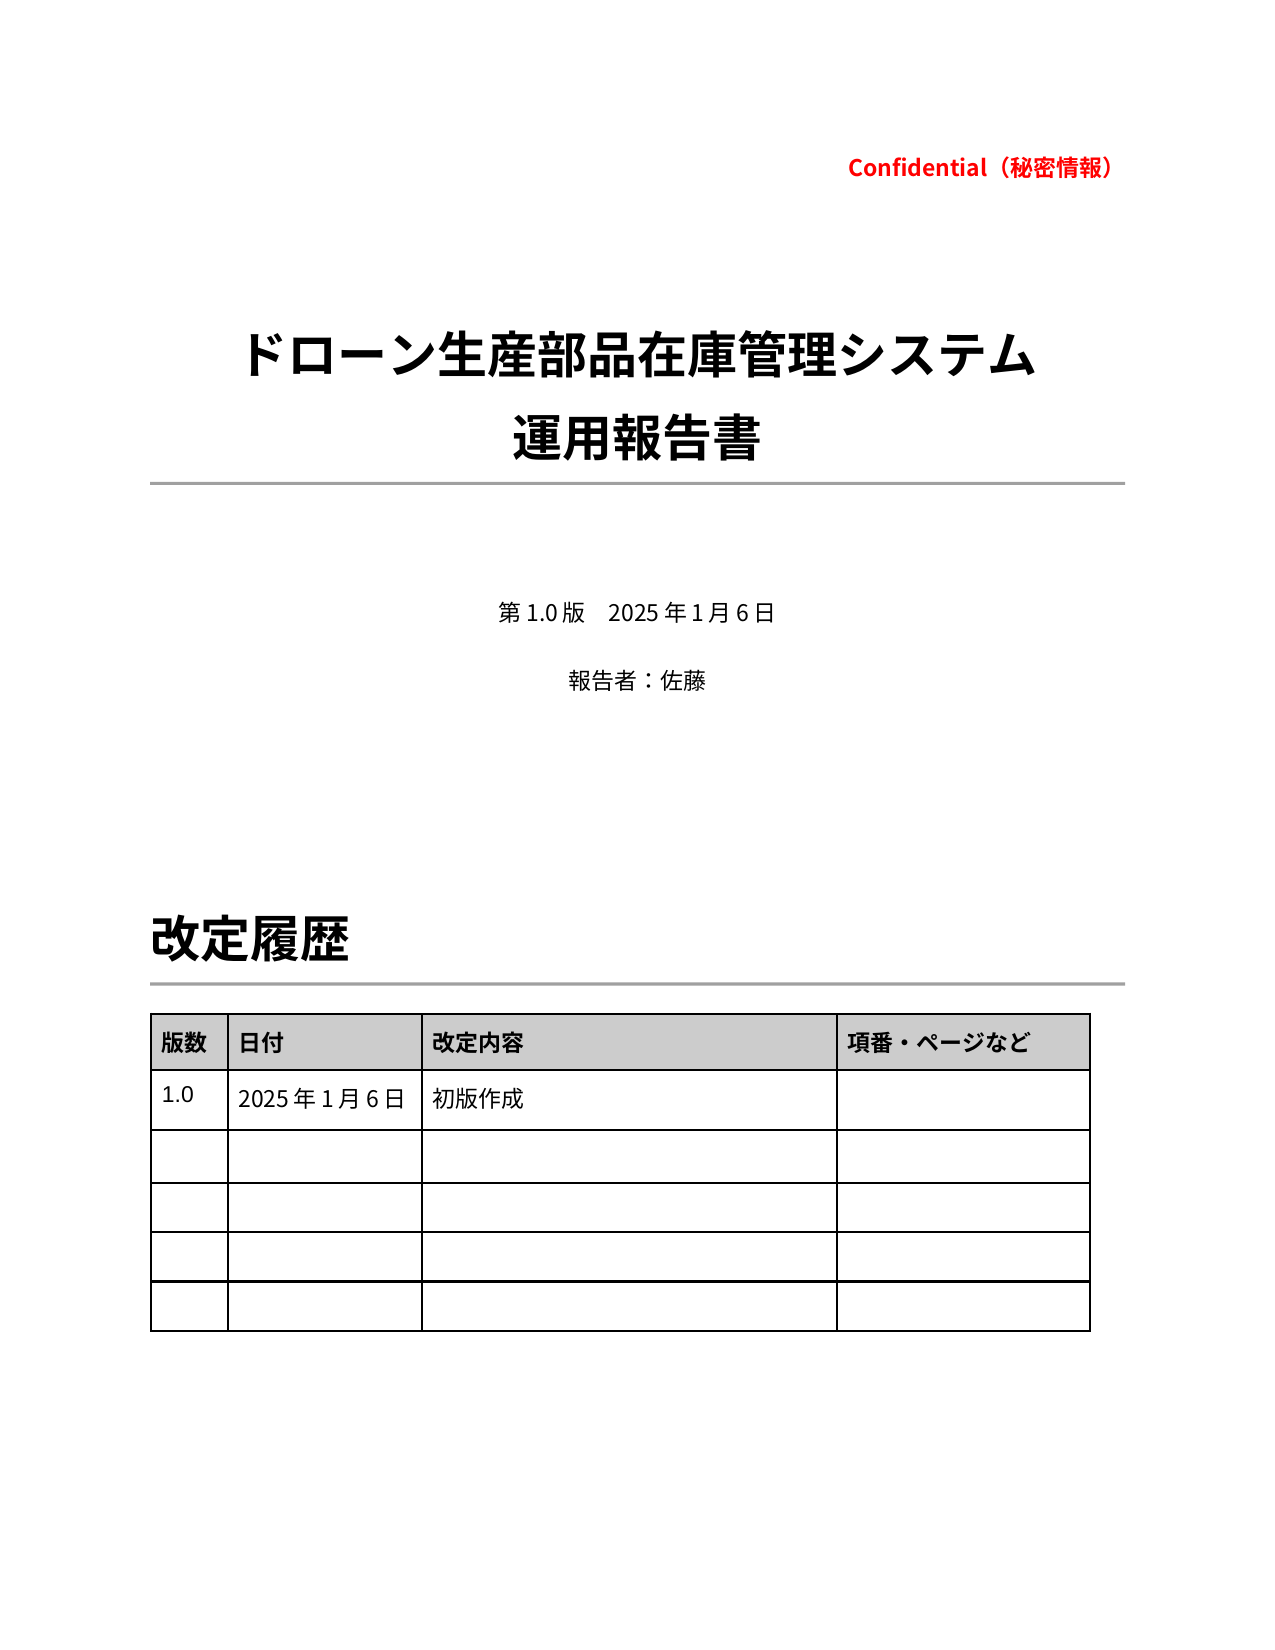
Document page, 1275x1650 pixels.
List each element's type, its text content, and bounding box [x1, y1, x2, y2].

table_cell 1.0 [152, 1071, 227, 1129]
table_cell [423, 1131, 836, 1182]
table_cell [838, 1071, 1089, 1129]
table_cell [838, 1233, 1089, 1280]
text Confidential（秘密情報） [150, 150, 1125, 183]
table_cell [423, 1184, 836, 1231]
table_cell [229, 1131, 421, 1182]
text 報告者：佐藤 [150, 663, 1125, 696]
table_cell [838, 1283, 1089, 1330]
text 第1.0版 2025年1月6日 [150, 594, 1125, 628]
text 改定履歴 [150, 899, 1125, 972]
table_cell [838, 1184, 1089, 1231]
table_cell 初版作成 [423, 1071, 836, 1129]
table_cell [152, 1233, 227, 1280]
table_cell [152, 1184, 227, 1231]
table_cell [838, 1131, 1089, 1182]
table_cell [152, 1131, 227, 1182]
table_cell [229, 1283, 421, 1330]
table_cell [229, 1233, 421, 1280]
text ドローン生産部品在庫管理システム [150, 315, 1125, 388]
table_header 改定内容 [423, 1015, 836, 1069]
table_cell [423, 1283, 836, 1330]
table_header 版数 [152, 1015, 227, 1069]
table_cell 2025年1月6日 [229, 1071, 421, 1129]
table_header 項番・ページなど [838, 1015, 1089, 1069]
table_cell [152, 1283, 227, 1330]
text 運用報告書 [150, 398, 1125, 471]
table_cell [229, 1184, 421, 1231]
table_cell [423, 1233, 836, 1280]
table_header 日付 [229, 1015, 421, 1069]
